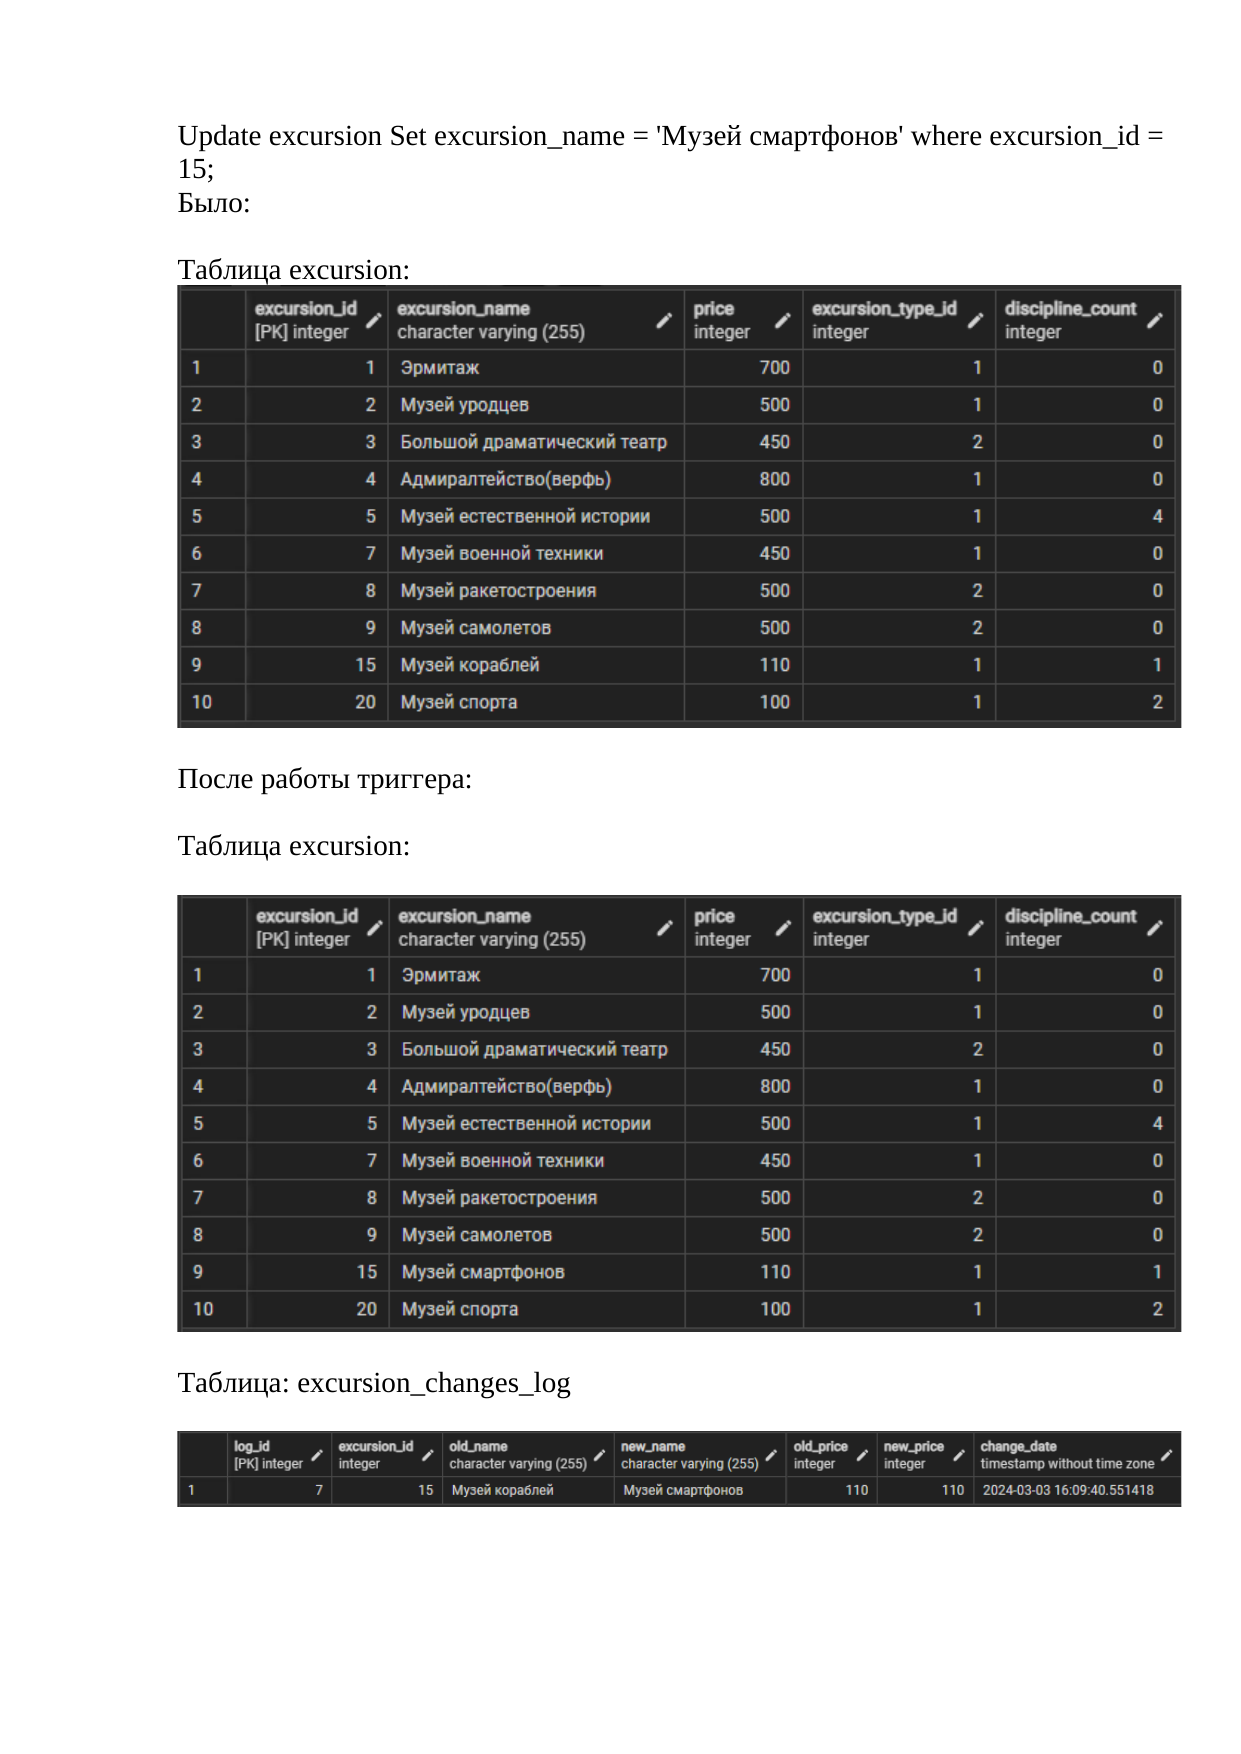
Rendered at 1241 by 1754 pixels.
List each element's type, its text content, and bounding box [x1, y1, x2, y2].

picture [177, 285, 1182, 728]
text После работы триггера: [177, 761, 1181, 794]
text Update excursion Set excursion_name = 'Музей смартфонов' where excursion_id = 15; [177, 118, 1181, 185]
text Таблица excursion: [177, 252, 1181, 285]
text Таблица excursion: [177, 828, 1181, 861]
picture [177, 1431, 1182, 1507]
text Таблица: excursion_changes_log [177, 1365, 1181, 1398]
text Было: [177, 185, 1181, 219]
picture [177, 895, 1182, 1332]
